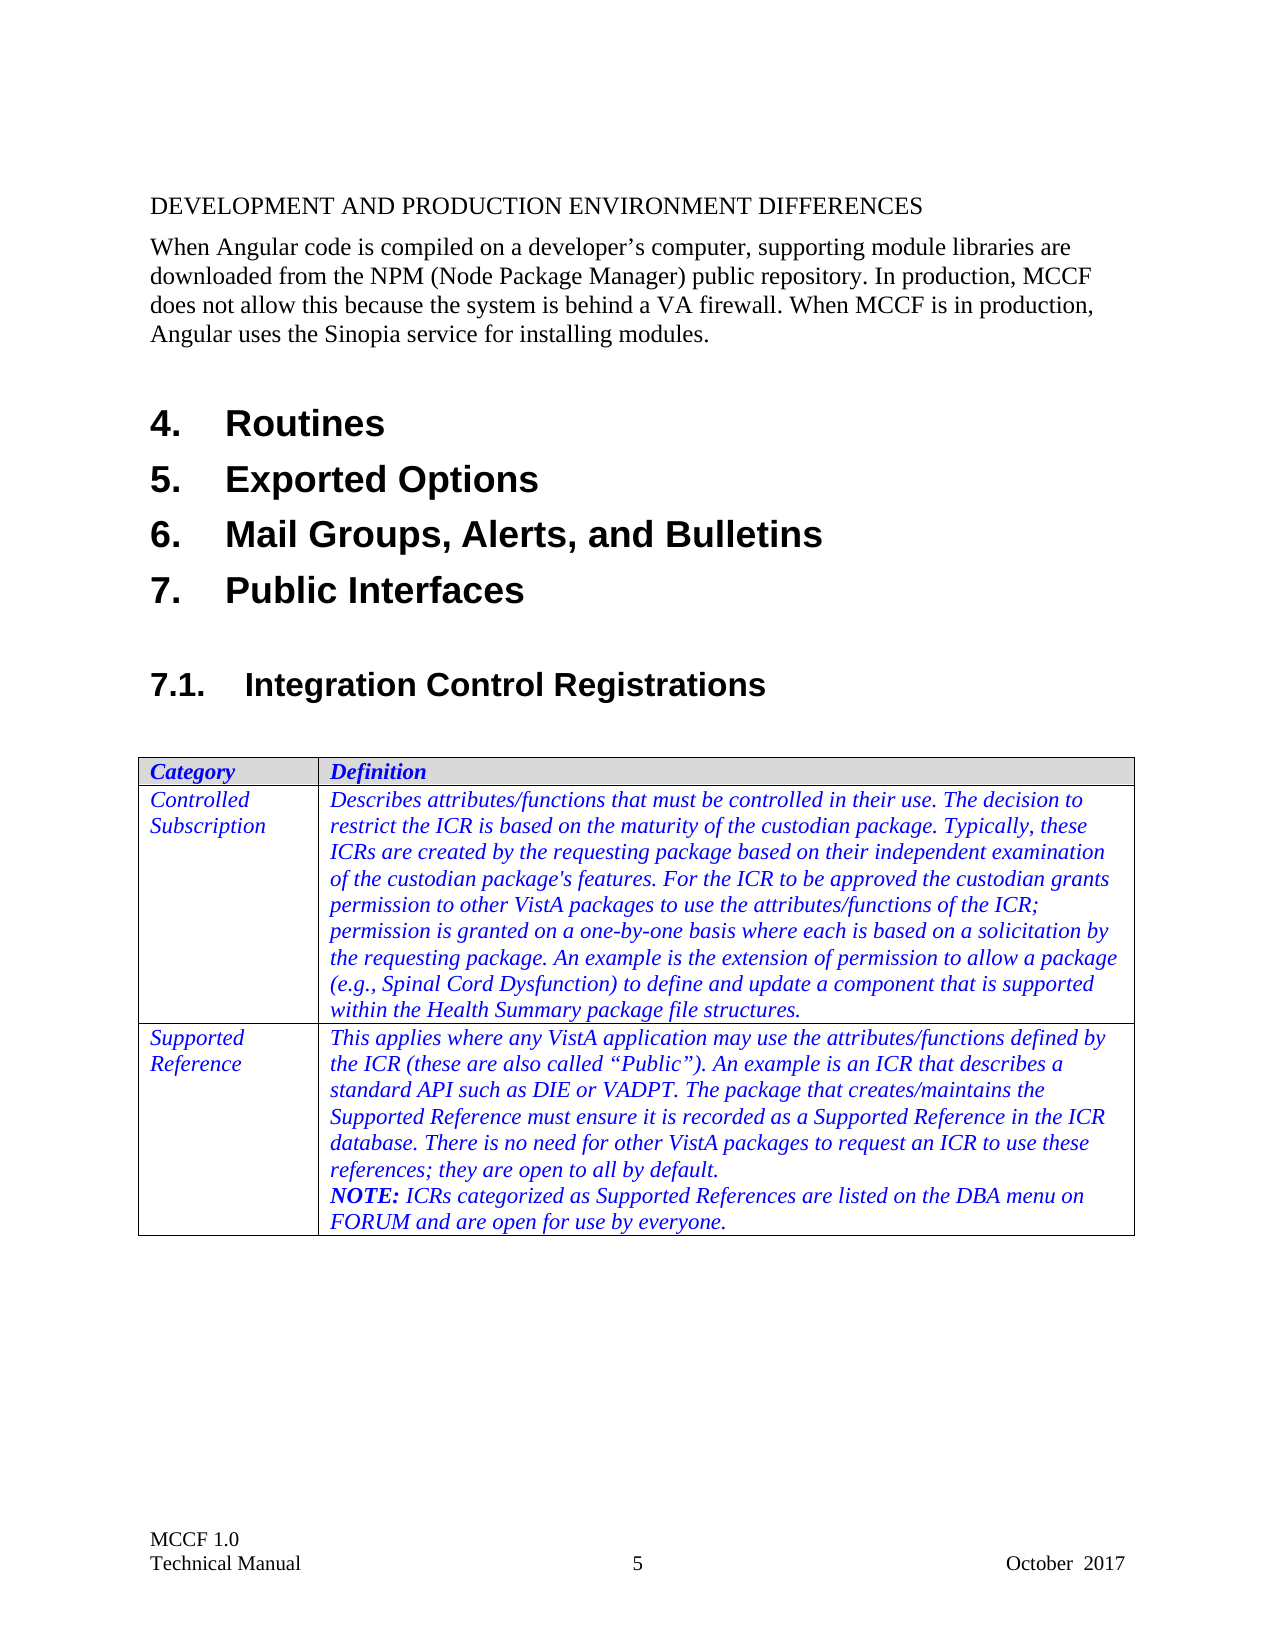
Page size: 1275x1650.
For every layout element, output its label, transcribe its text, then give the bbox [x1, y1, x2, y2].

table_header Category [139, 758, 318, 784]
table_cell This applies where any VistA application may use the attributes/functions defined by the ICR (these are also called “Public”). An example is an ICR that describes a standard API such as DIE or VADPT. The package that creates/maintains the Supported Reference must ensure it is recorded as a Supported Reference in the ICR database. There is no need for other VistA packages to request an ICR to use these references; they are open to all by default. NOTE: ICRs categorized as Supported References are listed on the DBA menu on FORUM and are open for use by everyone. [319, 1024, 1134, 1235]
subtitle Mail Groups, Alerts, and Bulletins [150, 512, 1125, 556]
subtitle Integration Control Registrations [150, 665, 1125, 703]
table_cell Describes attributes/functions that must be controlled in their use. The decision to restrict the ICR is based on the maturity of the custodian package. Typically, these ICRs are created by the requesting package based on their independent examination of the custodian package's features. For the ICR to be approved the custodian grants permission to other VistA packages to use the attributes/functions of the ICR; permission is granted on a one-by-one basis where each is based on a solicitation by the requesting package. An example is the extension of permission to allow a package (e.g., Spinal Cord Dysfunction) to define and update a component that is supported within the Health Summary package file structures. [319, 786, 1134, 1023]
table_cell Controlled Subscription [139, 786, 318, 1023]
table_header Definition [319, 758, 1134, 784]
table_cell Supported Reference [139, 1024, 318, 1235]
subtitle Public Interfaces [150, 568, 1125, 611]
text DEVELOPMENT AND PRODUCTION ENVIRONMENT DIFFERENCES [150, 191, 1125, 220]
text When Angular code is compiled on a developer’s computer, supporting module libraries are downloaded from the NPM (Node Package Manager) public repository. In production, MCCF does not allow this because the system is behind a VA firewall. When MCCF is in production, Angular uses the Sinopia service for installing modules. [150, 232, 1125, 347]
subtitle Exported Options [150, 457, 1125, 500]
subtitle Routines [150, 401, 1125, 444]
